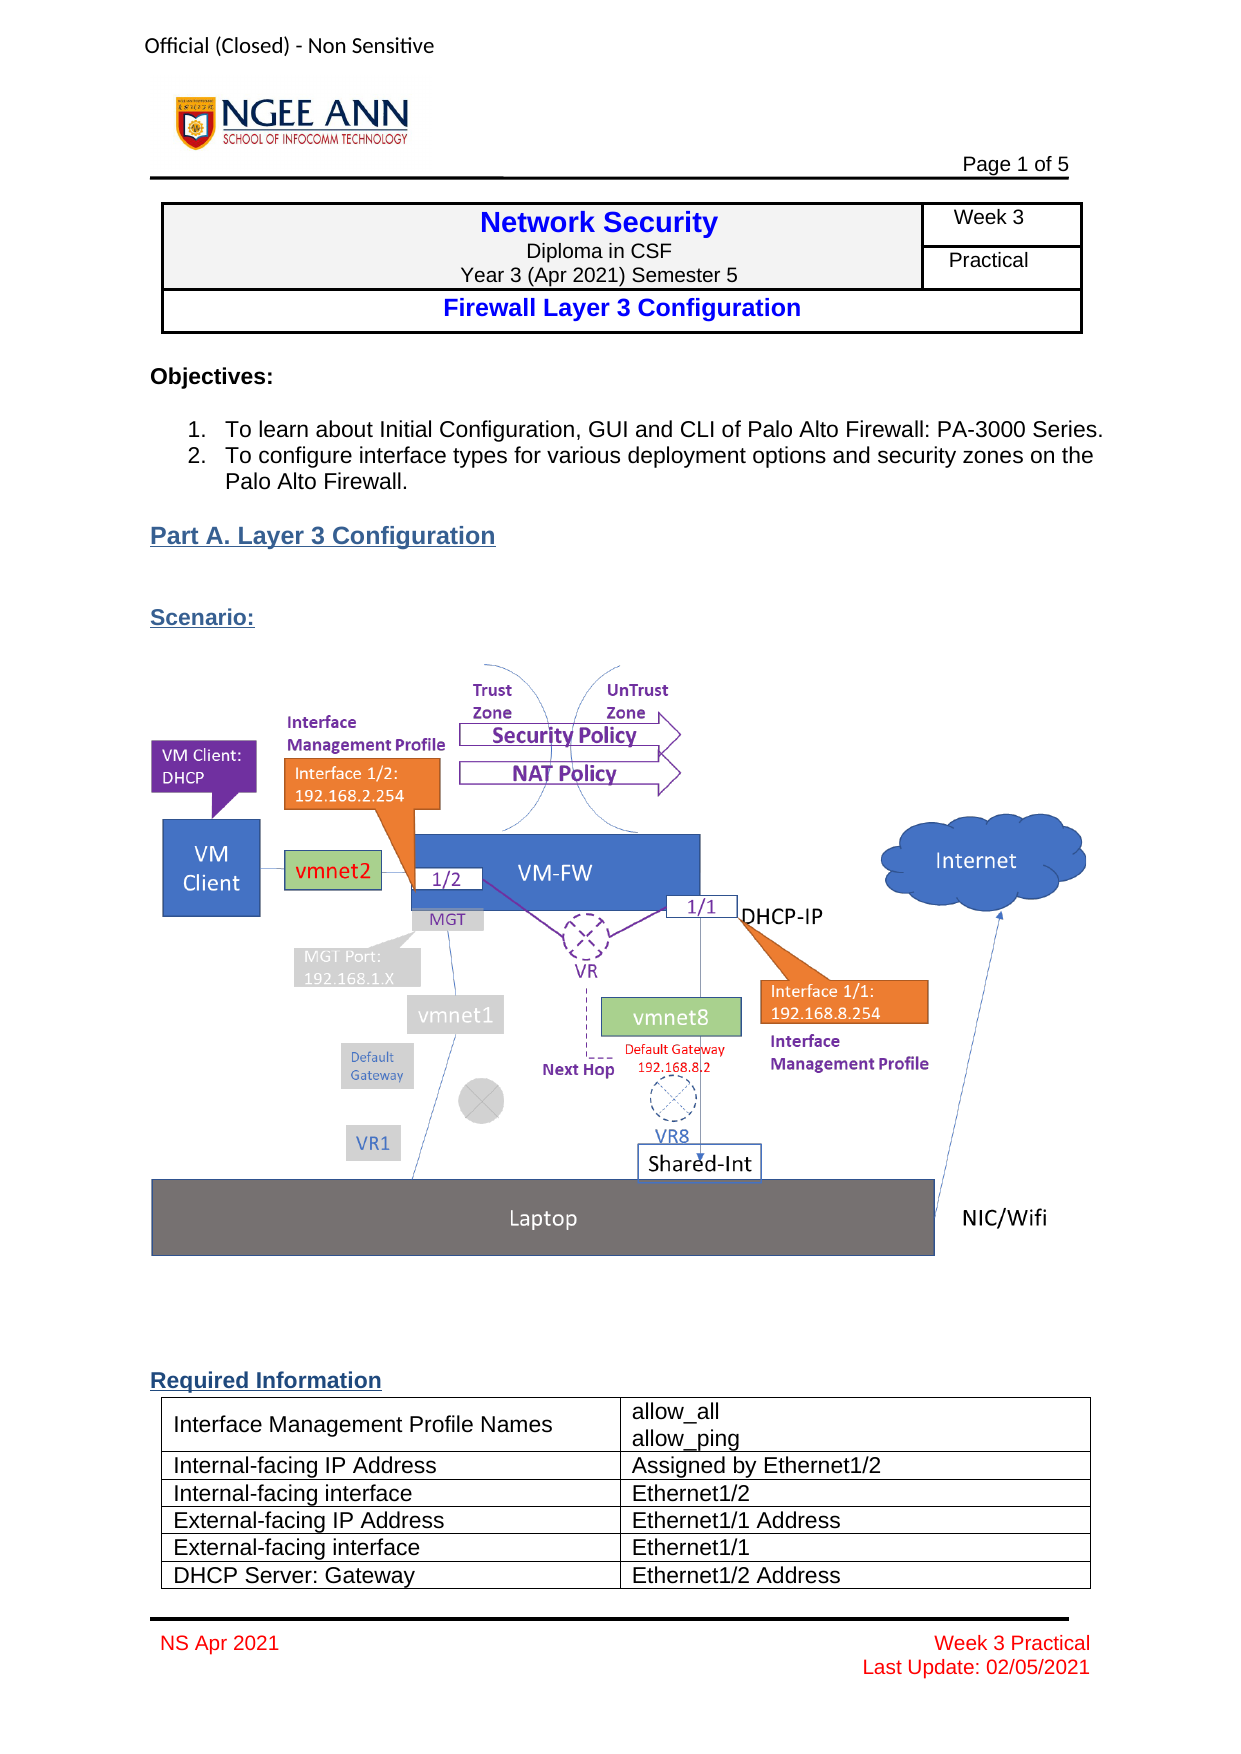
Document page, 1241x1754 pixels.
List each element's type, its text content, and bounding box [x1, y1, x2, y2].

list To learn about Initial Configuration, GUI and CLI of Palo Alto Firewall: PA-3000 Series. [187, 416, 1125, 442]
table_cell Internal-facing IP Address [162, 1452, 620, 1478]
table_cell Assigned by Ethernet1/2 [621, 1452, 1090, 1478]
table_header Week 3 [924, 205, 1080, 245]
table_header Network Security Diploma in CSF Year 3 (Apr 2021) Semester 5 [164, 205, 921, 288]
picture [150, 75, 433, 172]
table_cell External-facing interface [162, 1534, 620, 1561]
text Part A. Layer 3 Configuration [150, 521, 1125, 550]
table_header allow_all allow_ping [621, 1398, 1090, 1451]
text Required Information [150, 1367, 1090, 1393]
table_cell Firewall Layer 3 Configuration [164, 291, 1080, 331]
text Objectives: [150, 363, 1125, 389]
list To configure interface types for various deployment options and security zones on the Palo Alto Firewall. [187, 442, 1125, 494]
table_cell DHCP Server: Gateway [162, 1562, 620, 1588]
table_cell Internal-facing interface [162, 1480, 620, 1506]
text Scenario: [150, 604, 1090, 630]
table_cell Practical [924, 248, 1080, 288]
table_cell Ethernet1/2 [621, 1480, 1090, 1506]
picture [150, 664, 1087, 1256]
table_cell Ethernet1/1 [621, 1534, 1090, 1561]
table_cell External-facing IP Address [162, 1507, 620, 1533]
table_cell Ethernet1/2 Address [621, 1562, 1090, 1588]
table_header Interface Management Profile Names [162, 1398, 620, 1451]
table_cell Ethernet1/1 Address [621, 1507, 1090, 1533]
